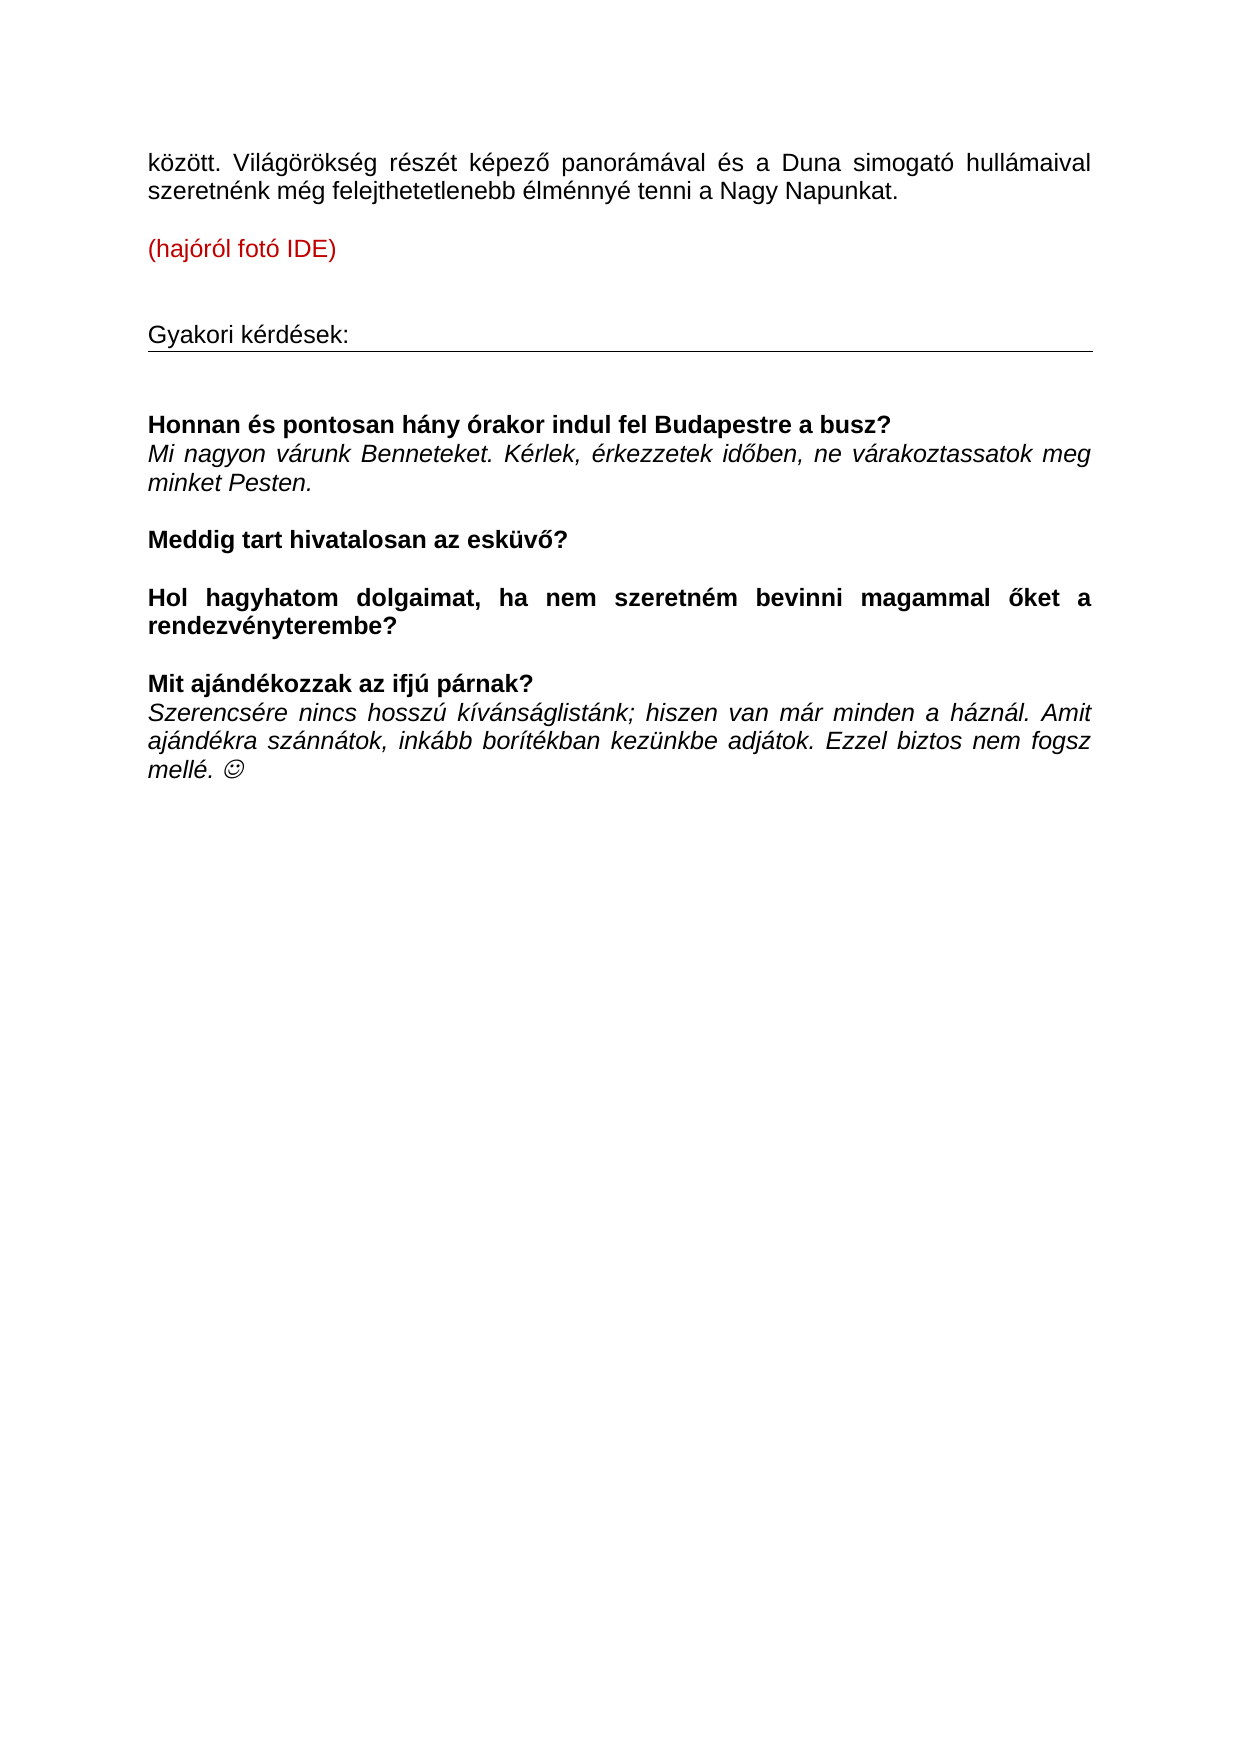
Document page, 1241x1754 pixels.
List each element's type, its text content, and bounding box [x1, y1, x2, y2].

text (hajóról fotó IDE) [148, 234, 1093, 263]
text Gyakori kérdések: [148, 320, 1093, 351]
text Szerencsére nincs hosszú kívánságlistánk; hiszen van már minden a háznál. Amit ajándékra szánnátok, inkább borítékban kezünkbe adjátok. Ezzel biztos nem fogsz mellé. [148, 697, 1093, 784]
text Meddig tart hivatalosan az esküvő? [148, 525, 1093, 554]
text Honnan és pontosan hány órakor indul fel Budapestre a busz? [148, 410, 1093, 439]
text Mi nagyon várunk Benneteket. Kérlek, érkezzetek időben, ne várakoztassatok meg minket Pesten. [148, 439, 1093, 496]
text Mit ajándékozzak az ifjú párnak? [148, 669, 1093, 697]
text Hol hagyhatom dolgaimat, ha nem szeretném bevinni magammal őket a rendezvényterembe? [148, 582, 1093, 640]
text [148, 148, 1093, 205]
